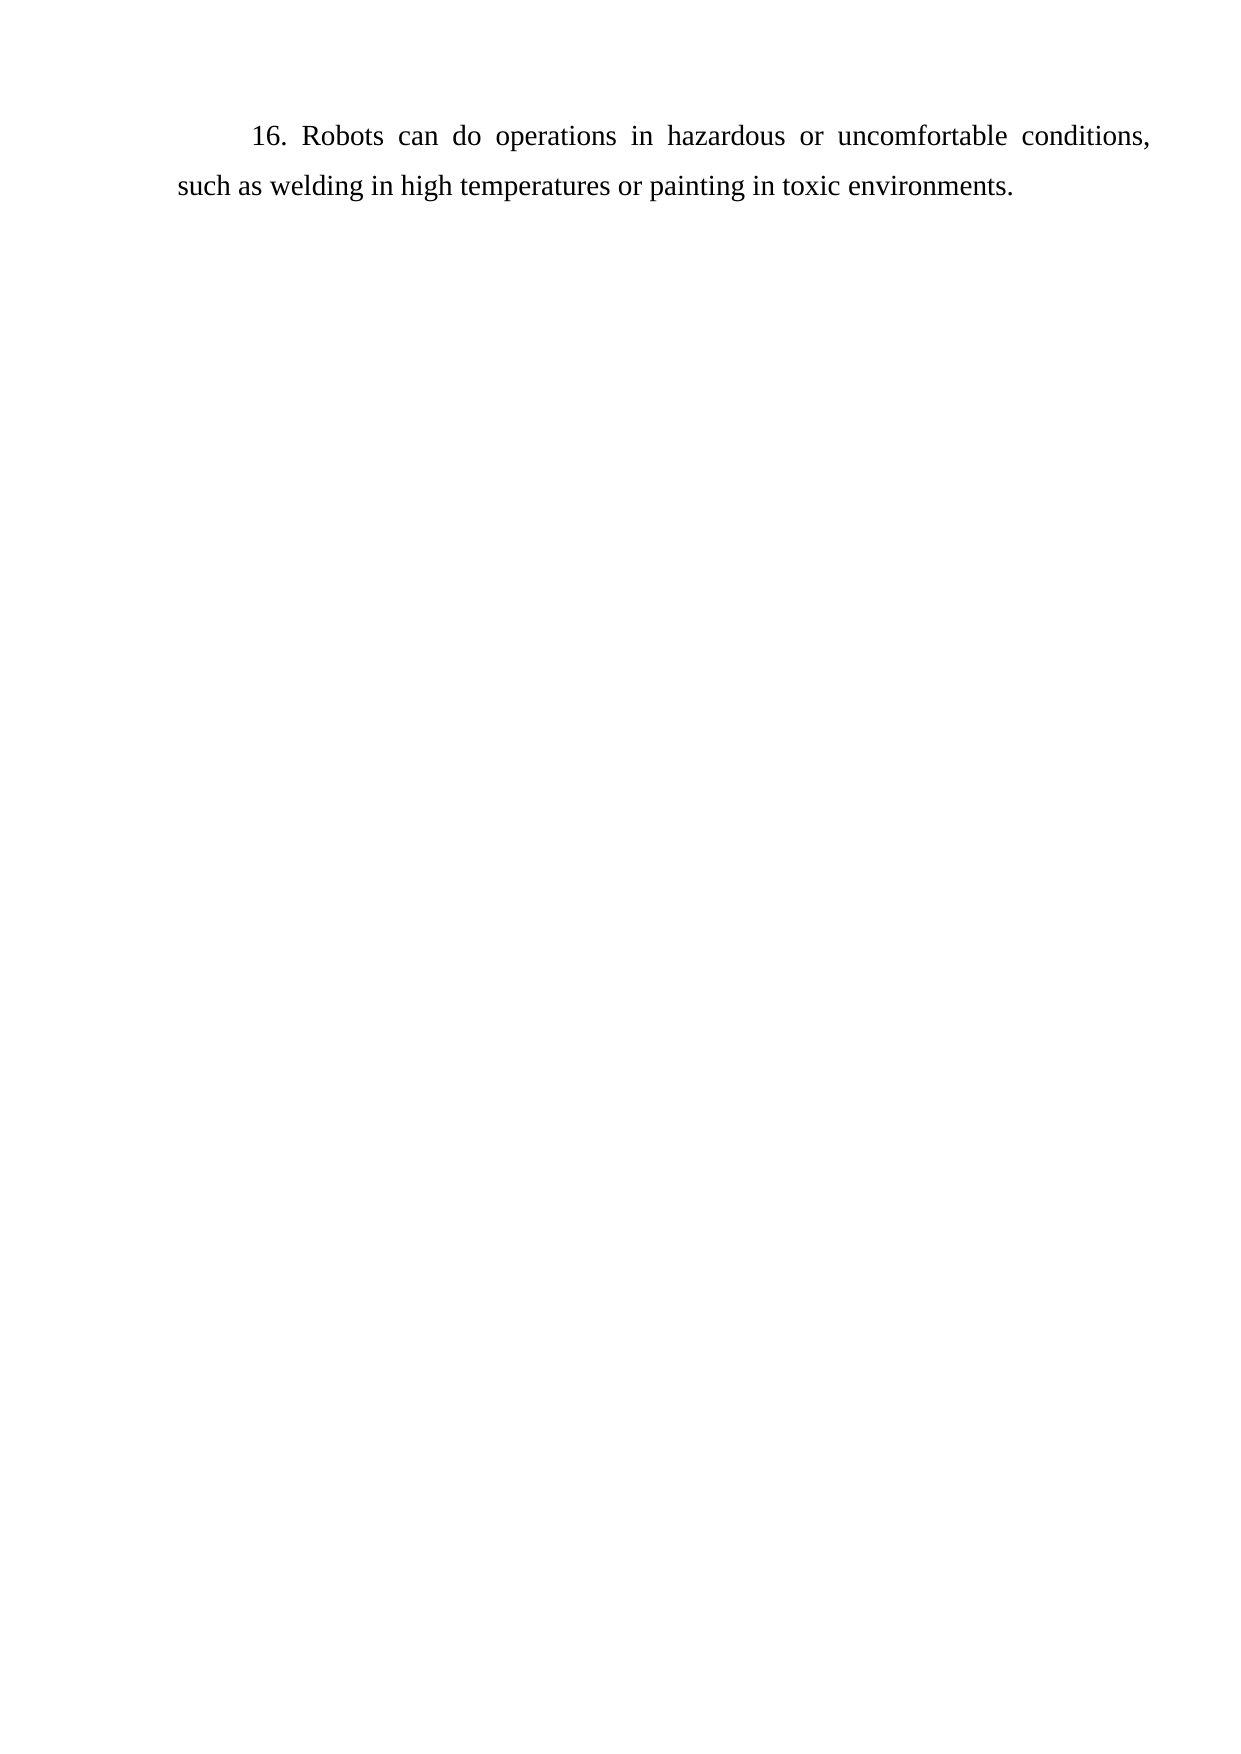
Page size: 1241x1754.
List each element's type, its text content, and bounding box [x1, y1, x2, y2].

text 16. Robots can do operations in hazardous or uncomfortable conditions, such as welding in high temperatures or painting in toxic environments. [177, 118, 1152, 202]
